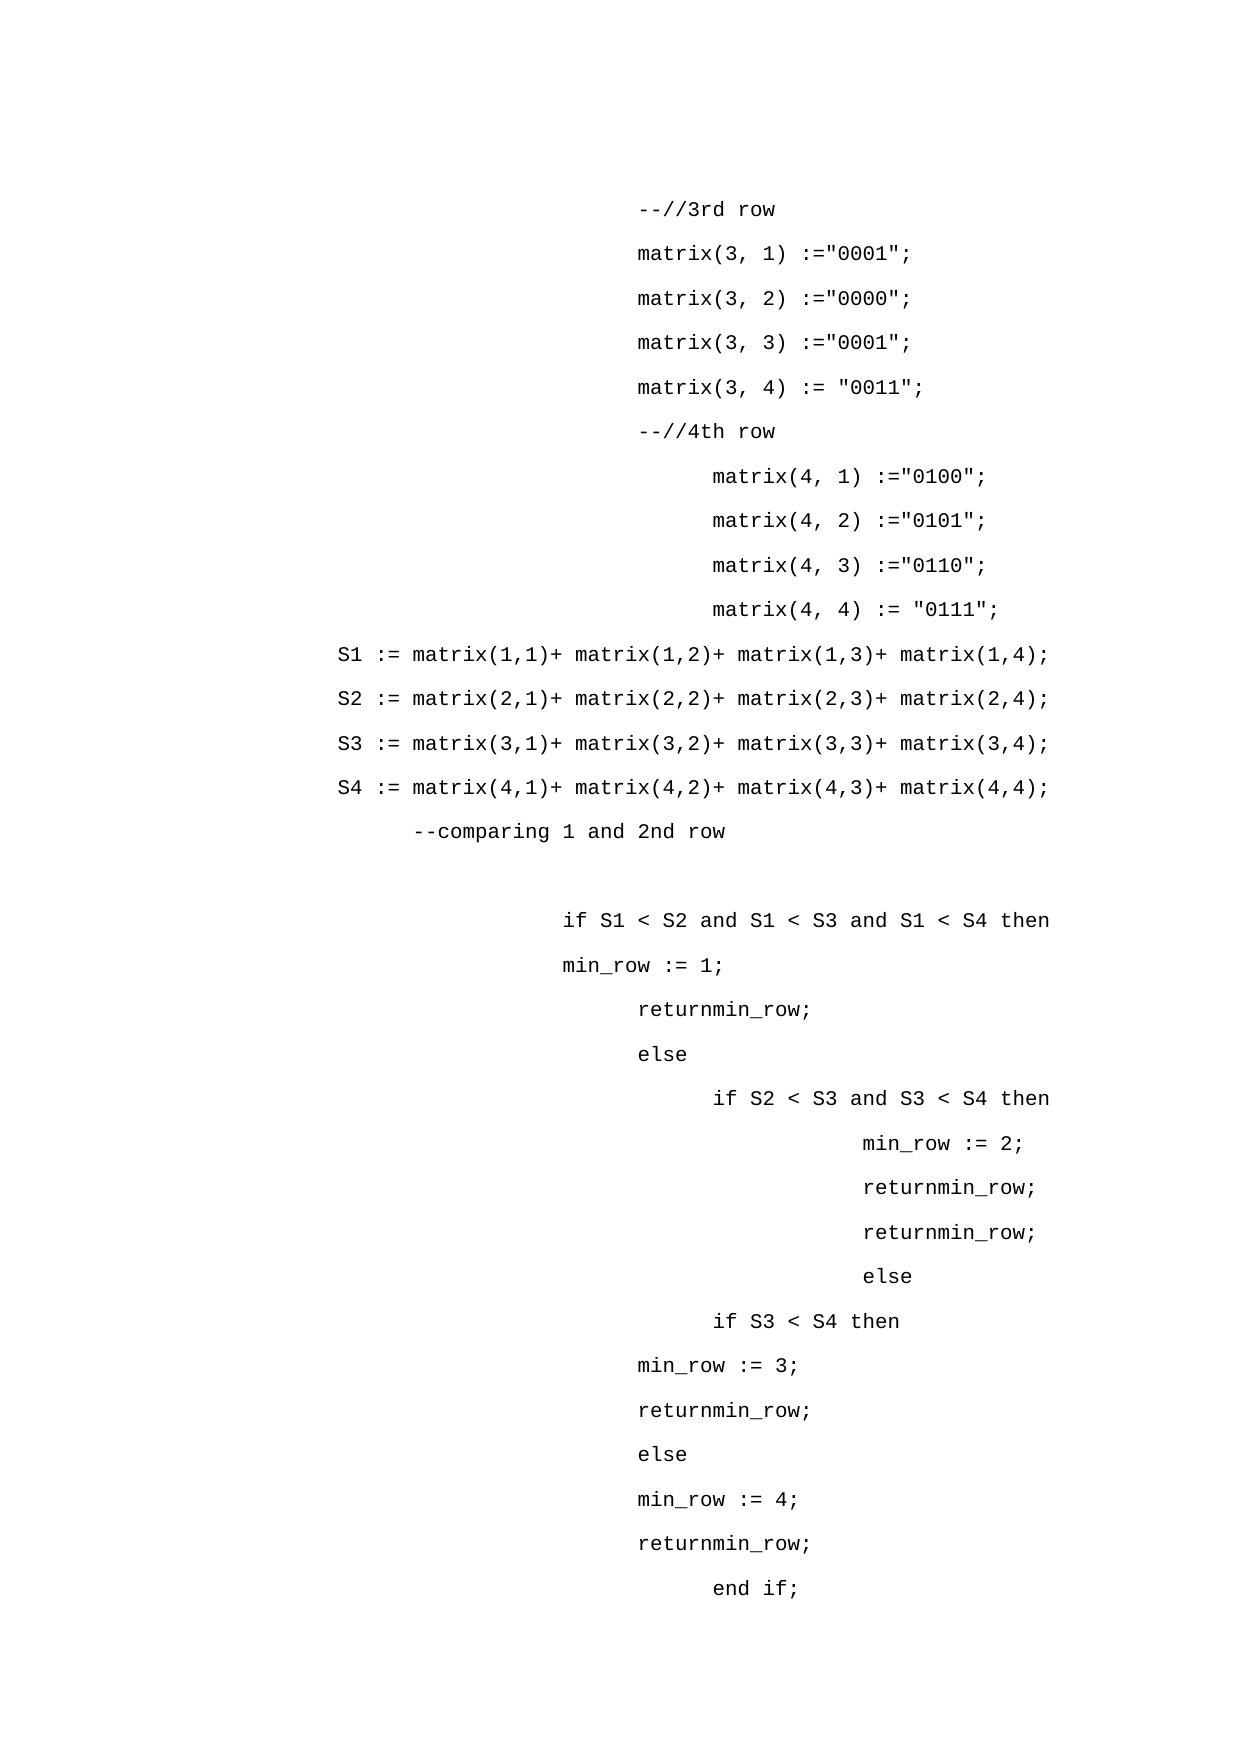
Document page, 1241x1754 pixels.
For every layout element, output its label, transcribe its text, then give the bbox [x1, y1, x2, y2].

text if S2 < S3 and S3 < S4 then [187, 1088, 1053, 1112]
text min_row := 1; [187, 955, 1053, 979]
text matrix(3, 3) :="0001"; [187, 332, 1053, 356]
text if S3 < S4 then [187, 1311, 1053, 1334]
text else [187, 1266, 1053, 1290]
text --comparing 1 and 2nd row [187, 822, 1053, 845]
text matrix(4, 2) :="0101"; [187, 510, 1053, 534]
text end if; [187, 1578, 1053, 1601]
text returnmin_row; [187, 1400, 1053, 1423]
text if S1 < S2 and S1 < S3 and S1 < S4 then [187, 911, 1053, 934]
text --//3rd row [187, 199, 1053, 222]
text returnmin_row; [187, 1222, 1053, 1246]
text S2 := matrix(2,1)+ matrix(2,2)+ matrix(2,3)+ matrix(2,4); [187, 688, 1053, 712]
text returnmin_row; [187, 1177, 1053, 1201]
text returnmin_row; [187, 999, 1053, 1023]
text min_row := 2; [187, 1133, 1053, 1157]
text matrix(3, 1) :="0001"; [187, 243, 1053, 267]
text S1 := matrix(1,1)+ matrix(1,2)+ matrix(1,3)+ matrix(1,4); [187, 644, 1053, 667]
text else [187, 1444, 1053, 1468]
text matrix(3, 2) :="0000"; [187, 288, 1053, 311]
text else [187, 1044, 1053, 1068]
text S3 := matrix(3,1)+ matrix(3,2)+ matrix(3,3)+ matrix(3,4); [187, 733, 1053, 756]
text matrix(3, 4) := "0011"; [187, 377, 1053, 400]
text --//4th row [187, 421, 1053, 445]
text matrix(4, 3) :="0110"; [187, 555, 1053, 578]
text matrix(4, 4) := "0111"; [187, 599, 1053, 623]
text returnmin_row; [187, 1533, 1053, 1557]
text min_row := 4; [187, 1489, 1053, 1512]
text min_row := 3; [187, 1355, 1053, 1379]
text matrix(4, 1) :="0100"; [187, 466, 1053, 489]
text S4 := matrix(4,1)+ matrix(4,2)+ matrix(4,3)+ matrix(4,4); [187, 777, 1053, 801]
